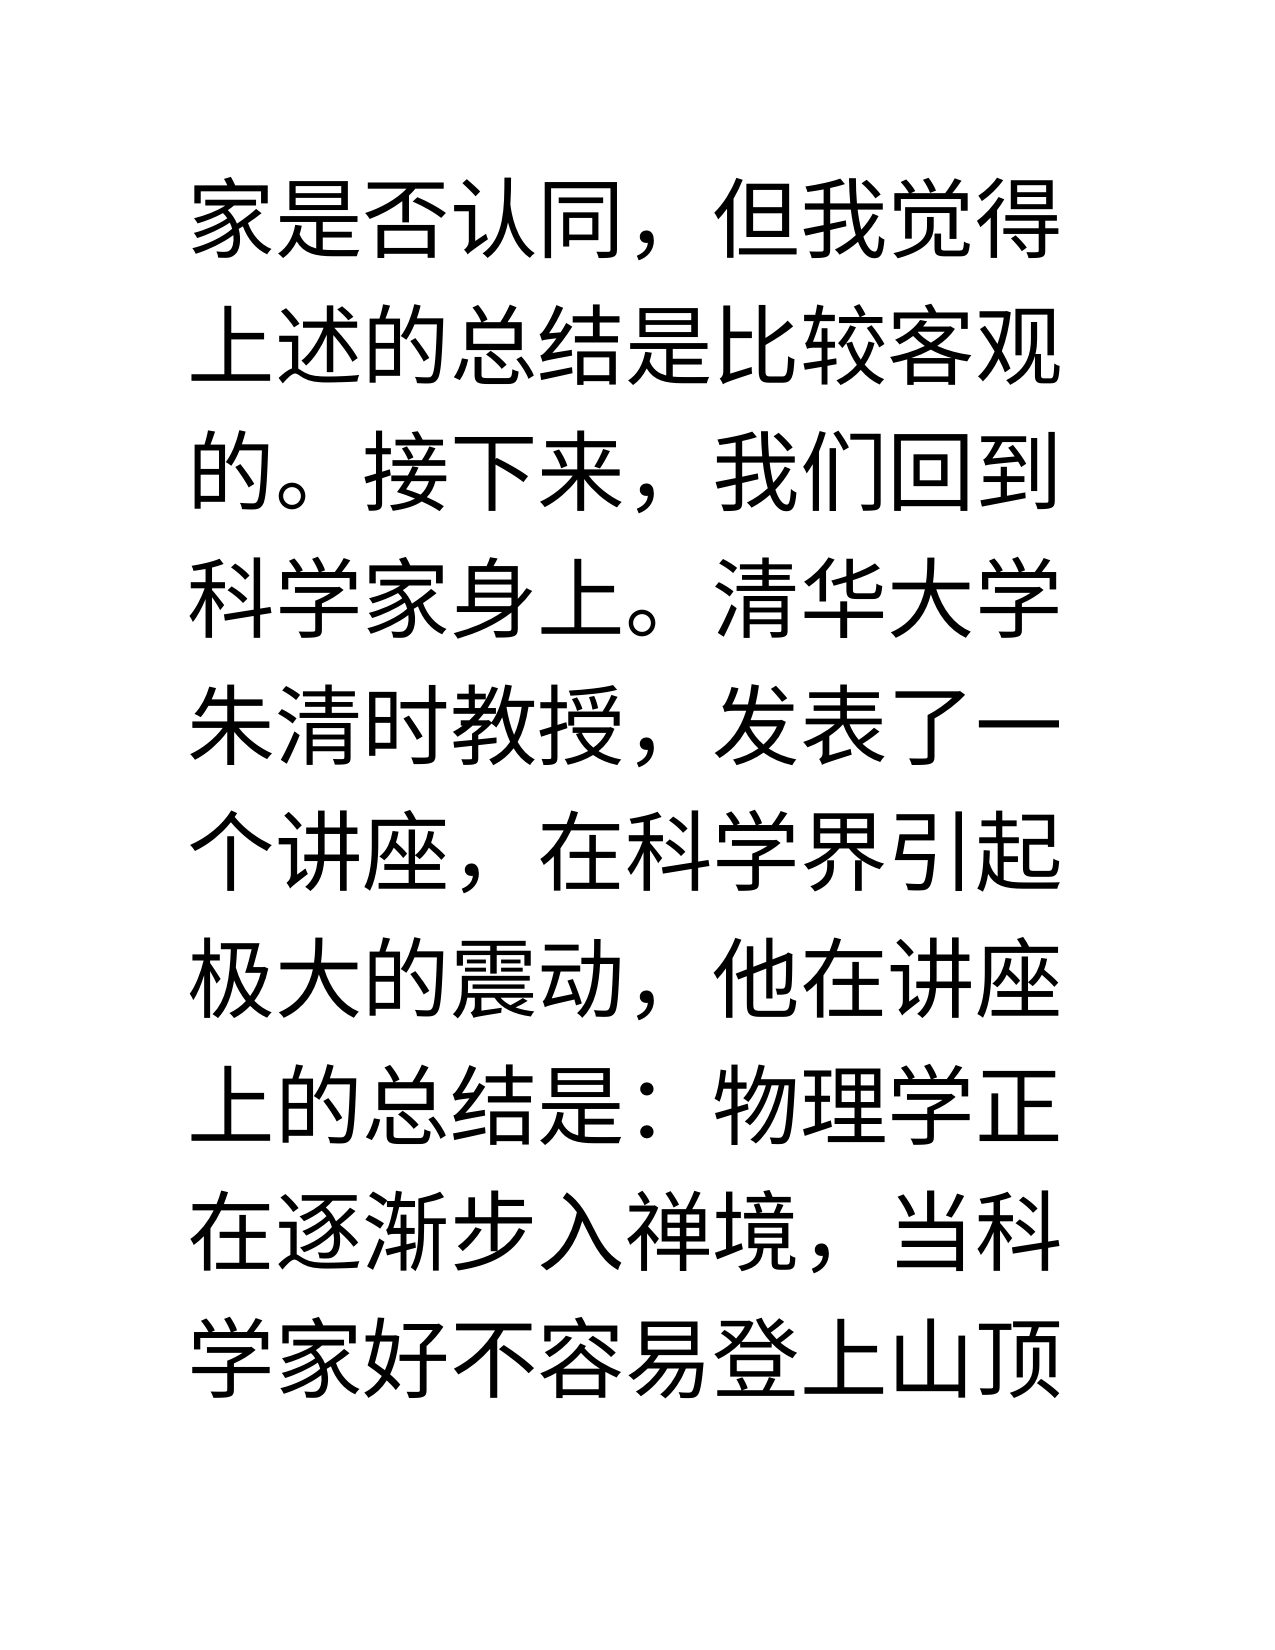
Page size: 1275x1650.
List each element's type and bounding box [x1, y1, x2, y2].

text [187, 150, 1087, 1417]
